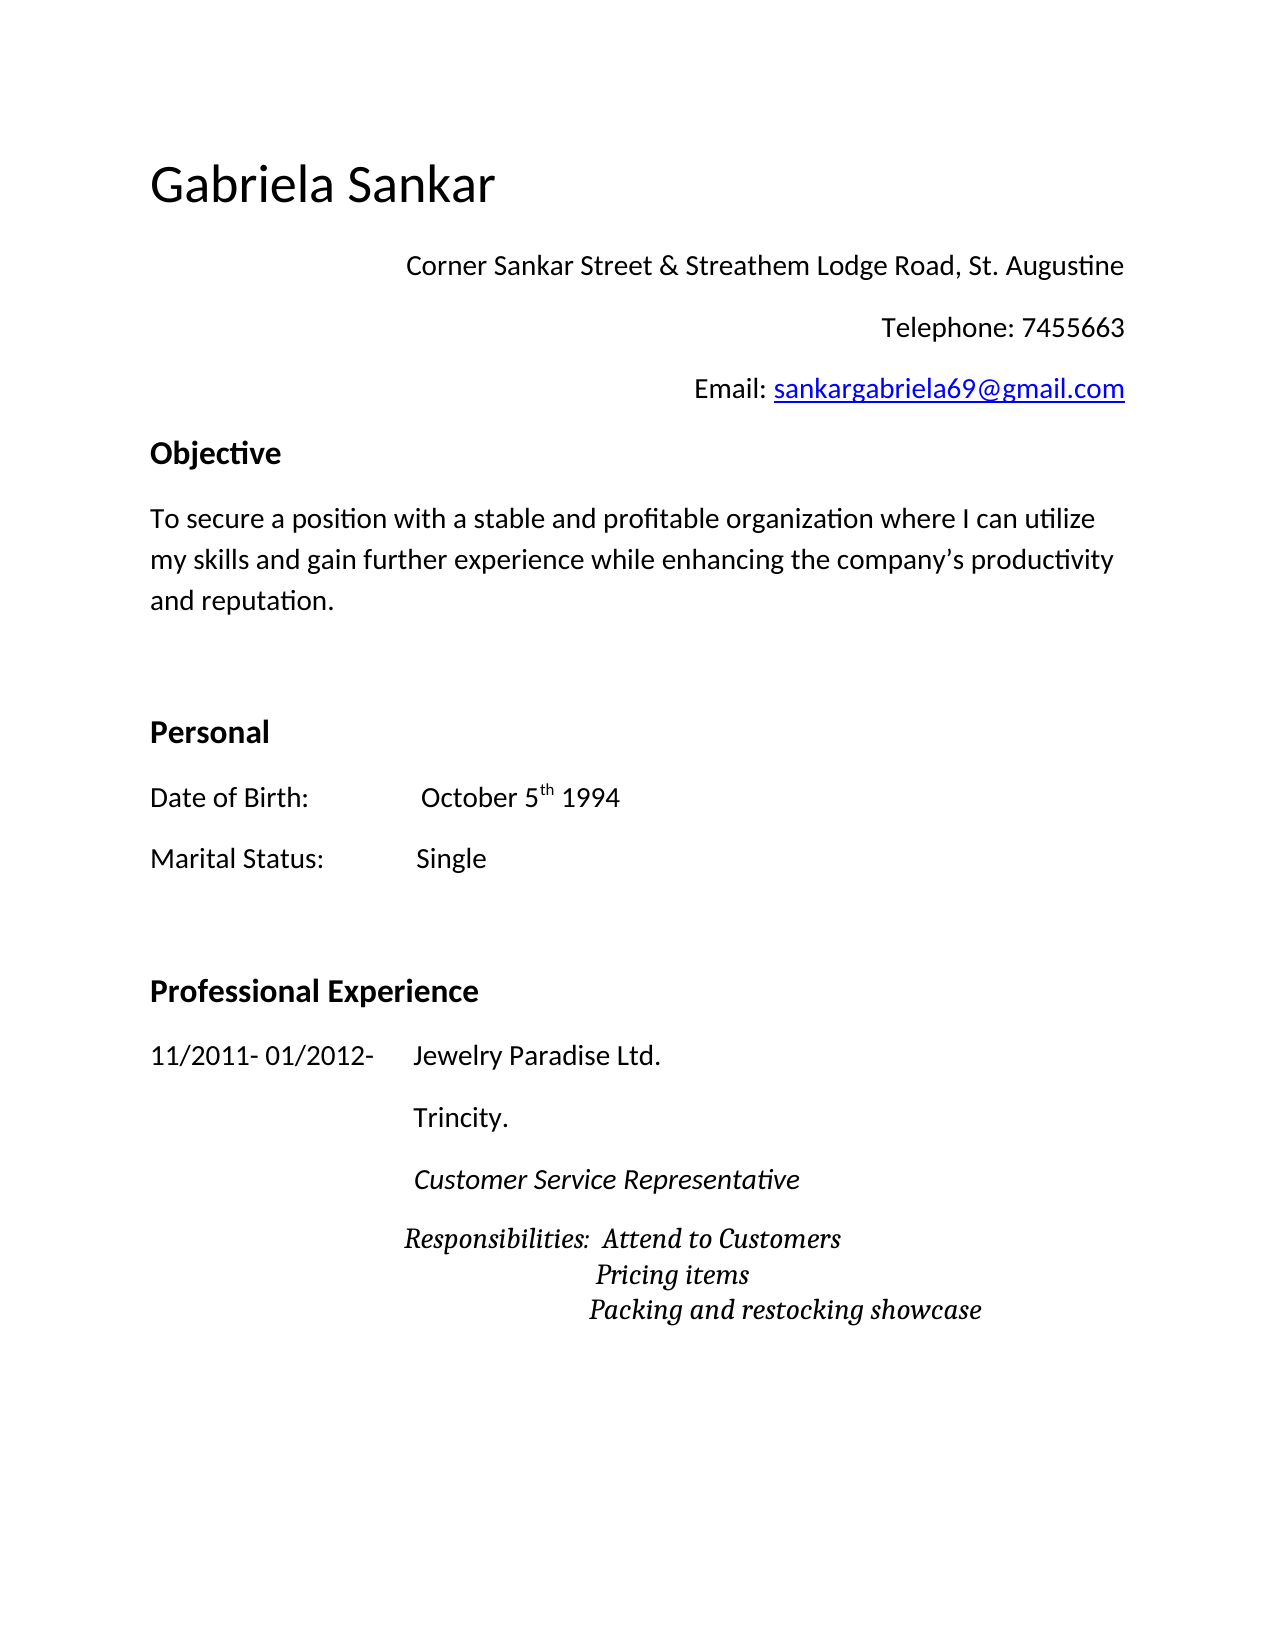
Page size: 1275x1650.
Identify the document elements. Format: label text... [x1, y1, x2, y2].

list Pricing items [225, 1258, 1125, 1291]
text To secure a position with a stable and profitable organization where I can utilize my skills and gain further experience while enhancing the company’s productivity and reputation. [150, 500, 1125, 617]
text Customer Service Representative [150, 1161, 1125, 1197]
text Telephone: 7455663 [150, 309, 1125, 344]
text Gabriela Sankar [150, 150, 1125, 216]
text Marital Status: Single [150, 840, 1125, 876]
text Trincity. [150, 1099, 1125, 1135]
text Corner Sankar Street & Streathem Lodge Road, St. Augustine [150, 247, 1125, 282]
list Responsibilities: Attend to Customers [225, 1223, 1125, 1256]
text Date of Birth: October 5th 1994 [150, 779, 1125, 814]
text 11/2011- 01/2012- Jewelry Paradise Ltd. [150, 1037, 1125, 1073]
text Objective [150, 432, 1125, 473]
list Packing and restocking showcase [225, 1293, 1125, 1327]
text Professional Experience [150, 970, 1125, 1011]
text Email: sankargabriela69@gmail.com [150, 370, 1125, 406]
text Personal [150, 711, 1125, 752]
